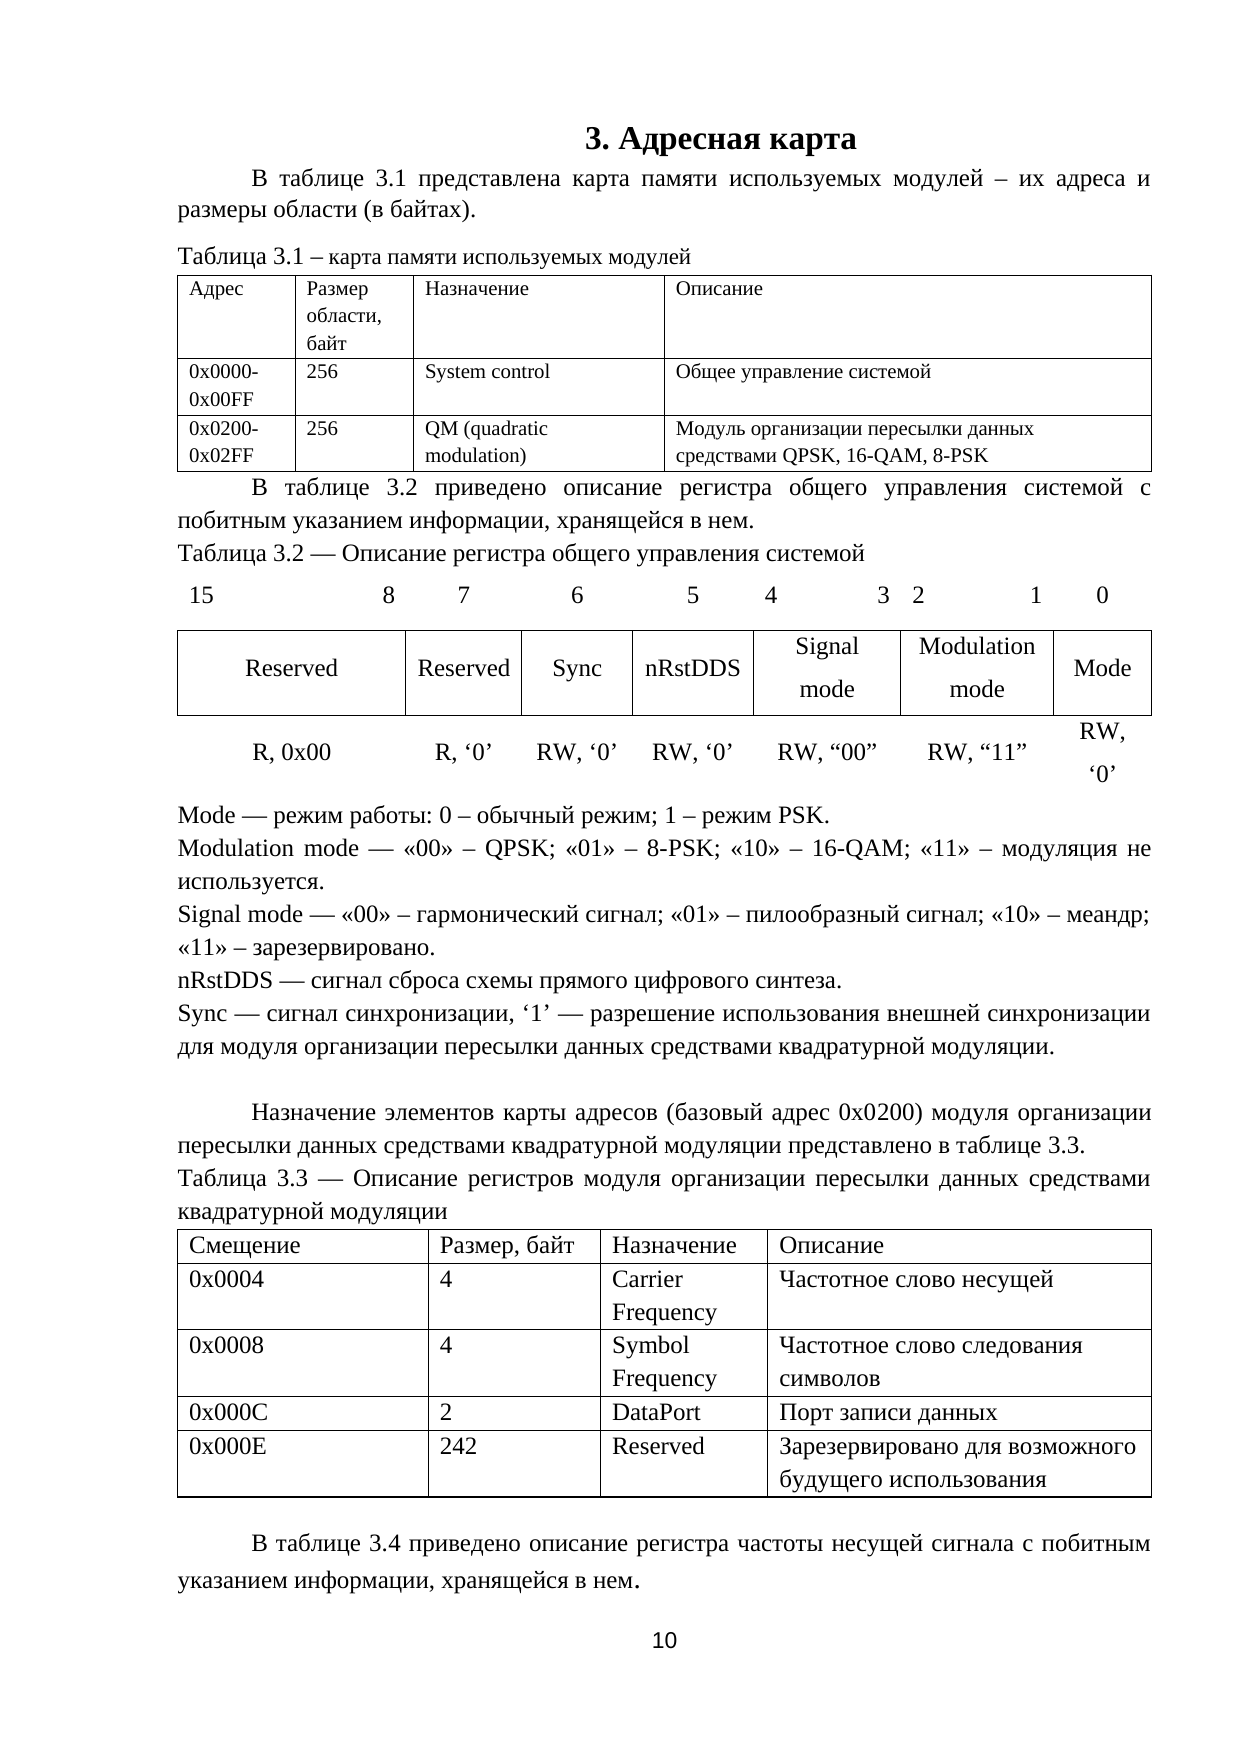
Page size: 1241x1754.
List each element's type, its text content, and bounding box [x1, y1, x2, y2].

table_header 1 [968, 571, 1053, 630]
table_header Описание [665, 276, 1151, 358]
table_cell Зарезервировано для возможного будущего использования [768, 1431, 1151, 1496]
table_cell 256 [296, 416, 413, 471]
table_cell RW, ‘0’ [522, 716, 632, 800]
table_cell 4 [429, 1330, 600, 1396]
table_cell nRstDDS [633, 631, 753, 715]
table_cell RW, ‘0’ [633, 716, 753, 800]
table_cell RW, ‘0’ [1053, 716, 1152, 800]
table_header 5 [633, 571, 753, 630]
table_header 7 [406, 571, 522, 630]
text В таблице 3.1 представлена карта памяти используемых модулей – их адреса и размеры области (в байтах). [177, 163, 1152, 222]
table_cell Частотное слово следования символов [768, 1330, 1151, 1396]
table_cell Modulation mode [901, 631, 1053, 715]
table_cell Частотное слово несущей [768, 1264, 1151, 1329]
table_cell Модуль организации пересылки данных средствами QPSK, 16-QAM, 8-PSK [665, 416, 1151, 471]
table_cell Sync [522, 631, 632, 715]
text В таблице 3.4 приведено описание регистра частоты несущей сигнала с побитным указанием информации, хранящейся в нем. [177, 1528, 1152, 1595]
table_header 6 [522, 571, 632, 630]
table_cell 0x0000-0x00FF [178, 359, 295, 414]
text Таблица 3.2 — Описание регистра общего управления системой [177, 538, 1152, 567]
text Назначение элементов карты адресов (базовый адрес 0x0200) модуля организации пересылки данных средствами квадратурной модуляции представлено в таблице 3.3. [177, 1097, 1152, 1159]
table_header Адрес [178, 276, 295, 358]
table_header Размер области, байт [296, 276, 413, 358]
table_cell 2 [429, 1397, 600, 1430]
table_cell 0x0008 [178, 1330, 428, 1396]
table_cell Symbol Frequency [601, 1330, 767, 1396]
text Sync — сигнал синхронизации, ‘1’ — разрешение использования внешней синхронизации для модуля организации пересылки данных средствами квадратурной модуляции. [177, 998, 1152, 1060]
text Mode — режим работы: 0 – обычный режим; 1 – режим PSK. [177, 800, 1152, 828]
table_cell Общее управление системой [665, 359, 1151, 414]
table_cell 0x000C [178, 1397, 428, 1430]
table_header Смещение [178, 1230, 428, 1263]
table_cell Reserved [178, 631, 405, 715]
table_cell 0x000E [178, 1431, 428, 1496]
table_cell R, ‘0’ [406, 716, 522, 800]
table_cell 4 [429, 1264, 600, 1329]
text В таблице 3.2 приведено описание регистра общего управления системой с побитным указанием информации, хранящейся в нем. [177, 472, 1152, 534]
table_cell QM (quadratic modulation) [414, 416, 664, 471]
table_header Описание [768, 1230, 1151, 1263]
text Таблица 3.3 — Описание регистров модуля организации пересылки данных средствами квадратурной модуляции [177, 1163, 1152, 1225]
text Signal mode — «00» – гармонический сигнал; «01» – пилообразный сигнал; «10» – меандр; «11» – зарезервировано. [177, 899, 1152, 961]
table_cell R, 0x00 [177, 716, 406, 800]
table_header Размер, байт [429, 1230, 600, 1263]
table_cell Signal mode [754, 631, 900, 715]
table_cell Reserved [406, 631, 521, 715]
table_cell RW, “11” [901, 716, 1053, 800]
text Modulation mode — «00» – QPSK; «01» – 8-PSK; «10» – 16-QAM; «11» – модуляция не используется. [177, 833, 1152, 894]
table_cell 0x0004 [178, 1264, 428, 1329]
table_cell 256 [296, 359, 413, 414]
table_cell Mode [1054, 631, 1151, 715]
table_header 4 [753, 571, 830, 630]
table_cell System control [414, 359, 664, 414]
table_header Назначение [414, 276, 664, 358]
table_cell Порт записи данных [768, 1397, 1151, 1430]
table_cell Carrier Frequency [601, 1264, 767, 1329]
text nRstDDS — сигнал сброса схемы прямого цифрового синтеза. [177, 965, 1152, 994]
table_header 15 [177, 571, 291, 630]
table_cell Reserved [601, 1431, 767, 1496]
table_cell 242 [429, 1431, 600, 1496]
table_header 3 [830, 571, 901, 630]
table_cell 0x0200-0x02FF [178, 416, 295, 471]
table_header Назначение [601, 1230, 767, 1263]
table_header 8 [291, 571, 406, 630]
table_header 2 [901, 571, 968, 630]
table_cell RW, “00” [753, 716, 901, 800]
table_cell DataPort [601, 1397, 767, 1430]
text Таблица 3.1 – карта памяти используемых модулей [177, 241, 1152, 270]
subtitle 3. Адресная карта [290, 118, 1152, 156]
table_header 0 [1053, 571, 1152, 630]
